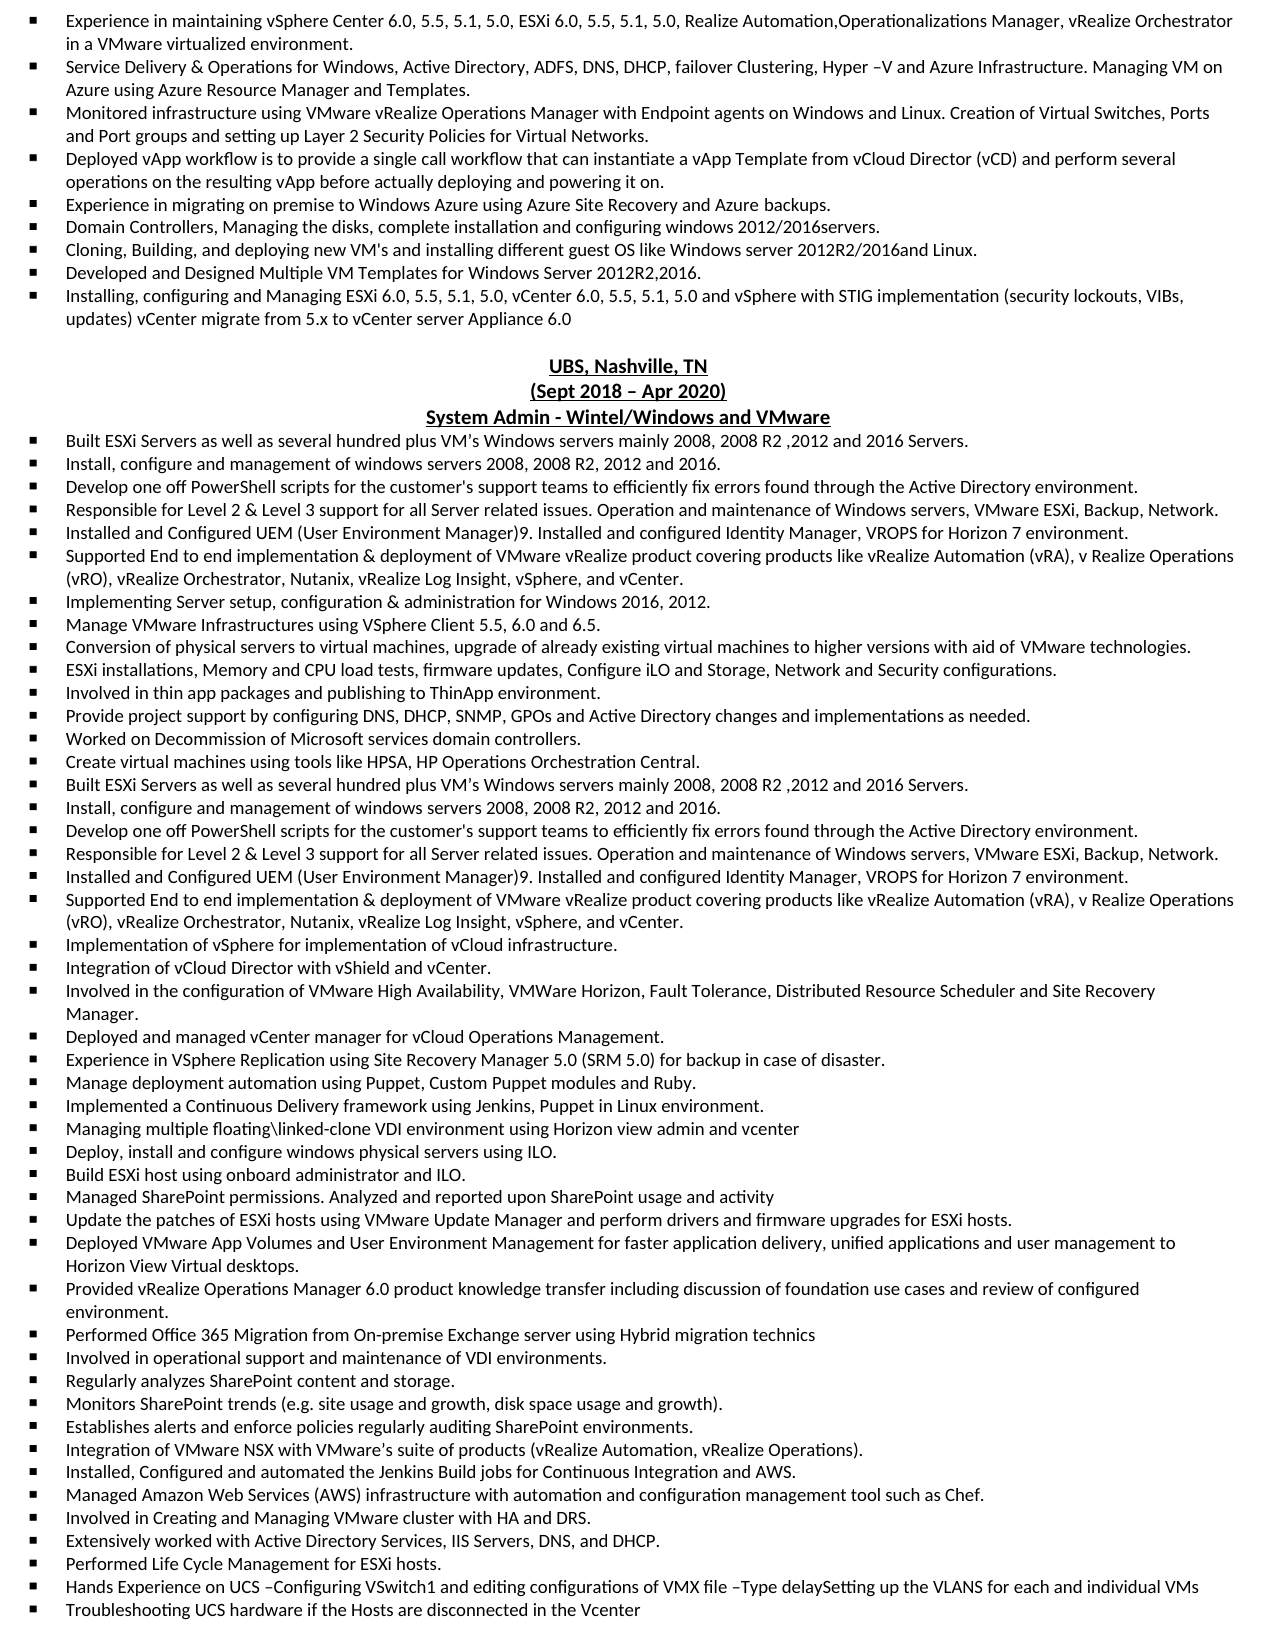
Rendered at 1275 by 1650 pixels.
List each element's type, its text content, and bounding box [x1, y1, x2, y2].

list Involved in Creating and Managing VMware cluster with HA and DRS. [28, 1506, 1237, 1529]
list Responsible for Level 2 & Level 3 support for all Server related issues. Operation and maintenance of Windows servers, VMware ESXi, Backup, Network. [28, 498, 1237, 521]
list Cloning, Building, and deploying new VM's and installing different guest OS like Windows server 2012R2/2016and Linux. [28, 238, 1237, 261]
list Deployed and managed vCenter manager for vCloud Operations Management. [28, 1025, 1237, 1048]
list Deployed VMware App Volumes and User Environment Management for faster application delivery, unified applications and user management to Horizon View Virtual desktops. [28, 1231, 1237, 1277]
list Involved in the configuration of VMware High Availability, VMWare Horizon, Fault Tolerance, Distributed Resource Scheduler and Site Recovery Manager. [28, 979, 1237, 1025]
list Integration of vCloud Director with vShield and vCenter. [28, 956, 1237, 979]
list Performed Office 365 Migration from On-premise Exchange server using Hybrid migration technics [28, 1323, 1237, 1346]
list Deployed vApp workflow is to provide a single call workflow that can instantiate a vApp Template from vCloud Director (vCD) and perform several operations on the resulting vApp before actually deploying and powering it on. [28, 147, 1237, 193]
list Built ESXi Servers as well as several hundred plus VM’s Windows servers mainly 2008, 2008 R2 ,2012 and 2016 Servers. [28, 429, 1237, 452]
list Monitored infrastructure using VMware vRealize Operations Manager with Endpoint agents on Windows and Linux. Creation of Virtual Switches, Ports and Port groups and setting up Layer 2 Security Policies for Virtual Networks. [28, 101, 1237, 147]
list Regularly analyzes SharePoint content and storage. [28, 1369, 1237, 1392]
list Domain Controllers, Managing the disks, complete installation and configuring windows 2012/2016servers. [28, 216, 1237, 238]
list Performed Life Cycle Management for ESXi hosts. [28, 1552, 1237, 1575]
list Service Delivery & Operations for Windows, Active Directory, ADFS, DNS, DHCP, failover Clustering, Hyper –V and Azure Infrastructure. Managing VM on Azure using Azure Resource Manager and Templates. [28, 55, 1237, 101]
list Conversion of physical servers to virtual machines, upgrade of already existing virtual machines to higher versions with aid of VMware technologies. [28, 636, 1237, 658]
list Provide project support by configuring DNS, DHCP, SNMP, GPOs and Active Directory changes and implementations as needed. [28, 704, 1237, 727]
list Worked on Decommission of Microsoft services domain controllers. [28, 727, 1237, 750]
list Installed and Configured UEM (User Environment Manager)9. Installed and configured Identity Manager, VROPS for Horizon 7 environment. [28, 865, 1237, 888]
list Involved in operational support and maintenance of VDI environments. [28, 1346, 1237, 1369]
list Built ESXi Servers as well as several hundred plus VM’s Windows servers mainly 2008, 2008 R2 ,2012 and 2016 Servers. [28, 773, 1237, 796]
list Update the patches of ESXi hosts using VMware Update Manager and perform drivers and firmware upgrades for ESXi hosts. [28, 1208, 1237, 1231]
list Provided vRealize Operations Manager 6.0 product knowledge transfer including discussion of foundation use cases and review of configured environment. [28, 1277, 1237, 1323]
list Deploy, install and configure windows physical servers using ILO. [28, 1140, 1237, 1163]
list Involved in thin app packages and publishing to ThinApp environment. [28, 681, 1237, 704]
list Extensively worked with Active Directory Services, IIS Servers, DNS, and DHCP. [28, 1529, 1237, 1552]
list Supported End to end implementation & deployment of VMware vRealize product covering products like vRealize Automation (vRA), v Realize Operations (vRO), vRealize Orchestrator, Nutanix, vRealize Log Insight, vSphere, and vCenter. [28, 544, 1237, 590]
list Manage VMware Infrastructures using VSphere Client 5.5, 6.0 and 6.5. [28, 613, 1237, 636]
list Developed and Designed Multiple VM Templates for Windows Server 2012R2,2016. [28, 261, 1237, 284]
text System Admin - Wintel/Windows and VMware [19, 404, 1237, 429]
text (Sept 2018 – Apr 2020) [19, 378, 1237, 404]
list Managing multiple floating\linked-clone VDI environment using Horizon view admin and vcenter [28, 1117, 1237, 1140]
list Monitors SharePoint trends (e.g. site usage and growth, disk space usage and growth). [28, 1392, 1237, 1415]
list Create virtual machines using tools like HPSA, HP Operations Orchestration Central. [28, 750, 1237, 773]
list Experience in migrating on premise to Windows Azure using Azure Site Recovery and Azure backups. [28, 193, 1237, 216]
list Integration of VMware NSX with VMware’s suite of products (vRealize Automation, vRealize Operations). [28, 1438, 1237, 1461]
list Develop one off PowerShell scripts for the customer's support teams to efficiently fix errors found through the Active Directory environment. [28, 475, 1237, 498]
list Implemented a Continuous Delivery framework using Jenkins, Puppet in Linux environment. [28, 1094, 1237, 1117]
list Install, configure and management of windows servers 2008, 2008 R2, 2012 and 2016. [28, 796, 1237, 819]
list Troubleshooting UCS hardware if the Hosts are disconnected in the Vcenter [28, 1598, 1237, 1621]
list Experience in maintaining vSphere Center 6.0, 5.5, 5.1, 5.0, ESXi 6.0, 5.5, 5.1, 5.0, Realize Automation,Operationalizations Manager, vRealize Orchestrator in a VMware virtualized environment. [28, 9, 1237, 55]
list Installed and Configured UEM (User Environment Manager)9. Installed and configured Identity Manager, VROPS for Horizon 7 environment. [28, 521, 1237, 544]
list Implementation of vSphere for implementation of vCloud infrastructure. [28, 933, 1237, 956]
list Implementing Server setup, configuration & administration for Windows 2016, 2012. [28, 590, 1237, 613]
list Experience in VSphere Replication using Site Recovery Manager 5.0 (SRM 5.0) for backup in case of disaster. [28, 1048, 1237, 1071]
list Establishes alerts and enforce policies regularly auditing SharePoint environments. [28, 1415, 1237, 1438]
list Managed SharePoint permissions. Analyzed and reported upon SharePoint usage and activity [28, 1186, 1237, 1208]
list ESXi installations, Memory and CPU load tests, firmware updates, Configure iLO and Storage, Network and Security configurations. [28, 658, 1237, 681]
list Managed Amazon Web Services (AWS) infrastructure with automation and configuration management tool such as Chef. [28, 1483, 1237, 1506]
list Develop one off PowerShell scripts for the customer's support teams to efficiently fix errors found through the Active Directory environment. [28, 819, 1237, 842]
list Responsible for Level 2 & Level 3 support for all Server related issues. Operation and maintenance of Windows servers, VMware ESXi, Backup, Network. [28, 842, 1237, 865]
list Supported End to end implementation & deployment of VMware vRealize product covering products like vRealize Automation (vRA), v Realize Operations (vRO), vRealize Orchestrator, Nutanix, vRealize Log Insight, vSphere, and vCenter. [28, 888, 1237, 933]
list Installed, Configured and automated the Jenkins Build jobs for Continuous Integration and AWS. [28, 1461, 1237, 1483]
list Install, configure and management of windows servers 2008, 2008 R2, 2012 and 2016. [28, 452, 1237, 475]
list Hands Experience on UCS –Configuring VSwitch1 and editing configurations of VMX file –Type delaySetting up the VLANS for each and individual VMs [28, 1575, 1237, 1598]
list Build ESXi host using onboard administrator and ILO. [28, 1163, 1237, 1186]
list Manage deployment automation using Puppet, Custom Puppet modules and Ruby. [28, 1071, 1237, 1094]
text UBS, Nashville, TN [19, 353, 1237, 378]
list Installing, configuring and Managing ESXi 6.0, 5.5, 5.1, 5.0, vCenter 6.0, 5.5, 5.1, 5.0 and vSphere with STIG implementation (security lockouts, VIBs, updates) vCenter migrate from 5.x to vCenter server Appliance 6.0 [28, 284, 1237, 330]
